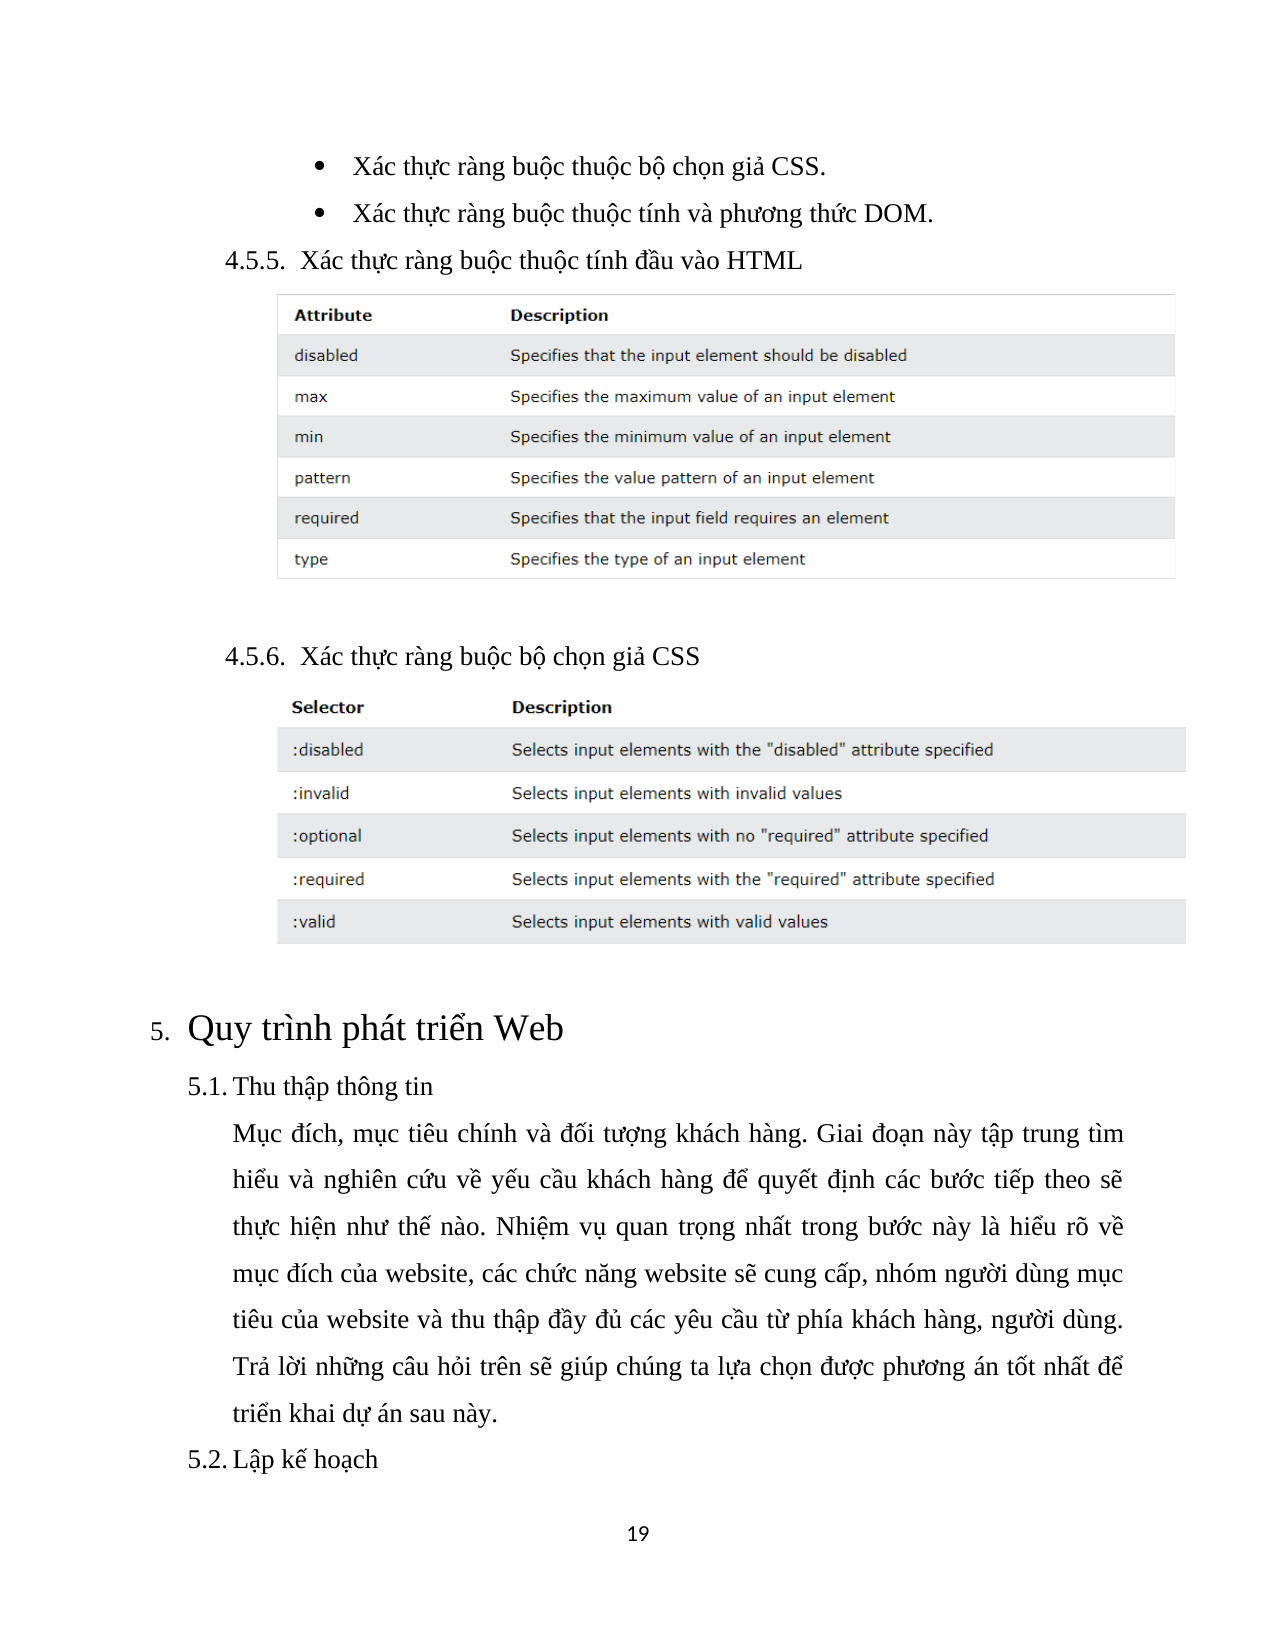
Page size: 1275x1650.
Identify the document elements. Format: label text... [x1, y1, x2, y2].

list Thu thập thông tin [187, 1070, 1125, 1101]
list Quy trình phát triển Web [150, 1006, 1125, 1049]
list Mục đích, mục tiêu chính và đối tượng khách hàng. Giai đoạn này tập trung tìm hiểu và nghiên cứu về yếu cầu khách hàng để quyết định các bước tiếp theo sẽ thực hiện như thế nào. Nhiệm vụ quan trọng nhất trong bước này là hiểu rõ về mục đích của website, các chức năng website sẽ cung cấp, nhóm người dùng mục tiêu của website và thu thập đầy đủ các yêu cầu từ phía khách hàng, người dùng. Trả lời những câu hỏi trên sẽ giúp chúng ta lựa chọn được phương án tốt nhất để triển khai dự án sau này. [232, 1117, 1125, 1428]
list Xác thực ràng buộc bộ chọn giả CSS [225, 640, 1125, 671]
picture [277, 686, 1187, 945]
list Xác thực ràng buộc thuộc tính đầu vào HTML [225, 244, 1125, 275]
list Xác thực ràng buộc thuộc bộ chọn giả CSS. [315, 150, 1125, 181]
list Lập kế hoạch [187, 1443, 1125, 1475]
picture [277, 290, 1176, 580]
list Xác thực ràng buộc thuộc tính và phương thức DOM. [315, 197, 1125, 228]
